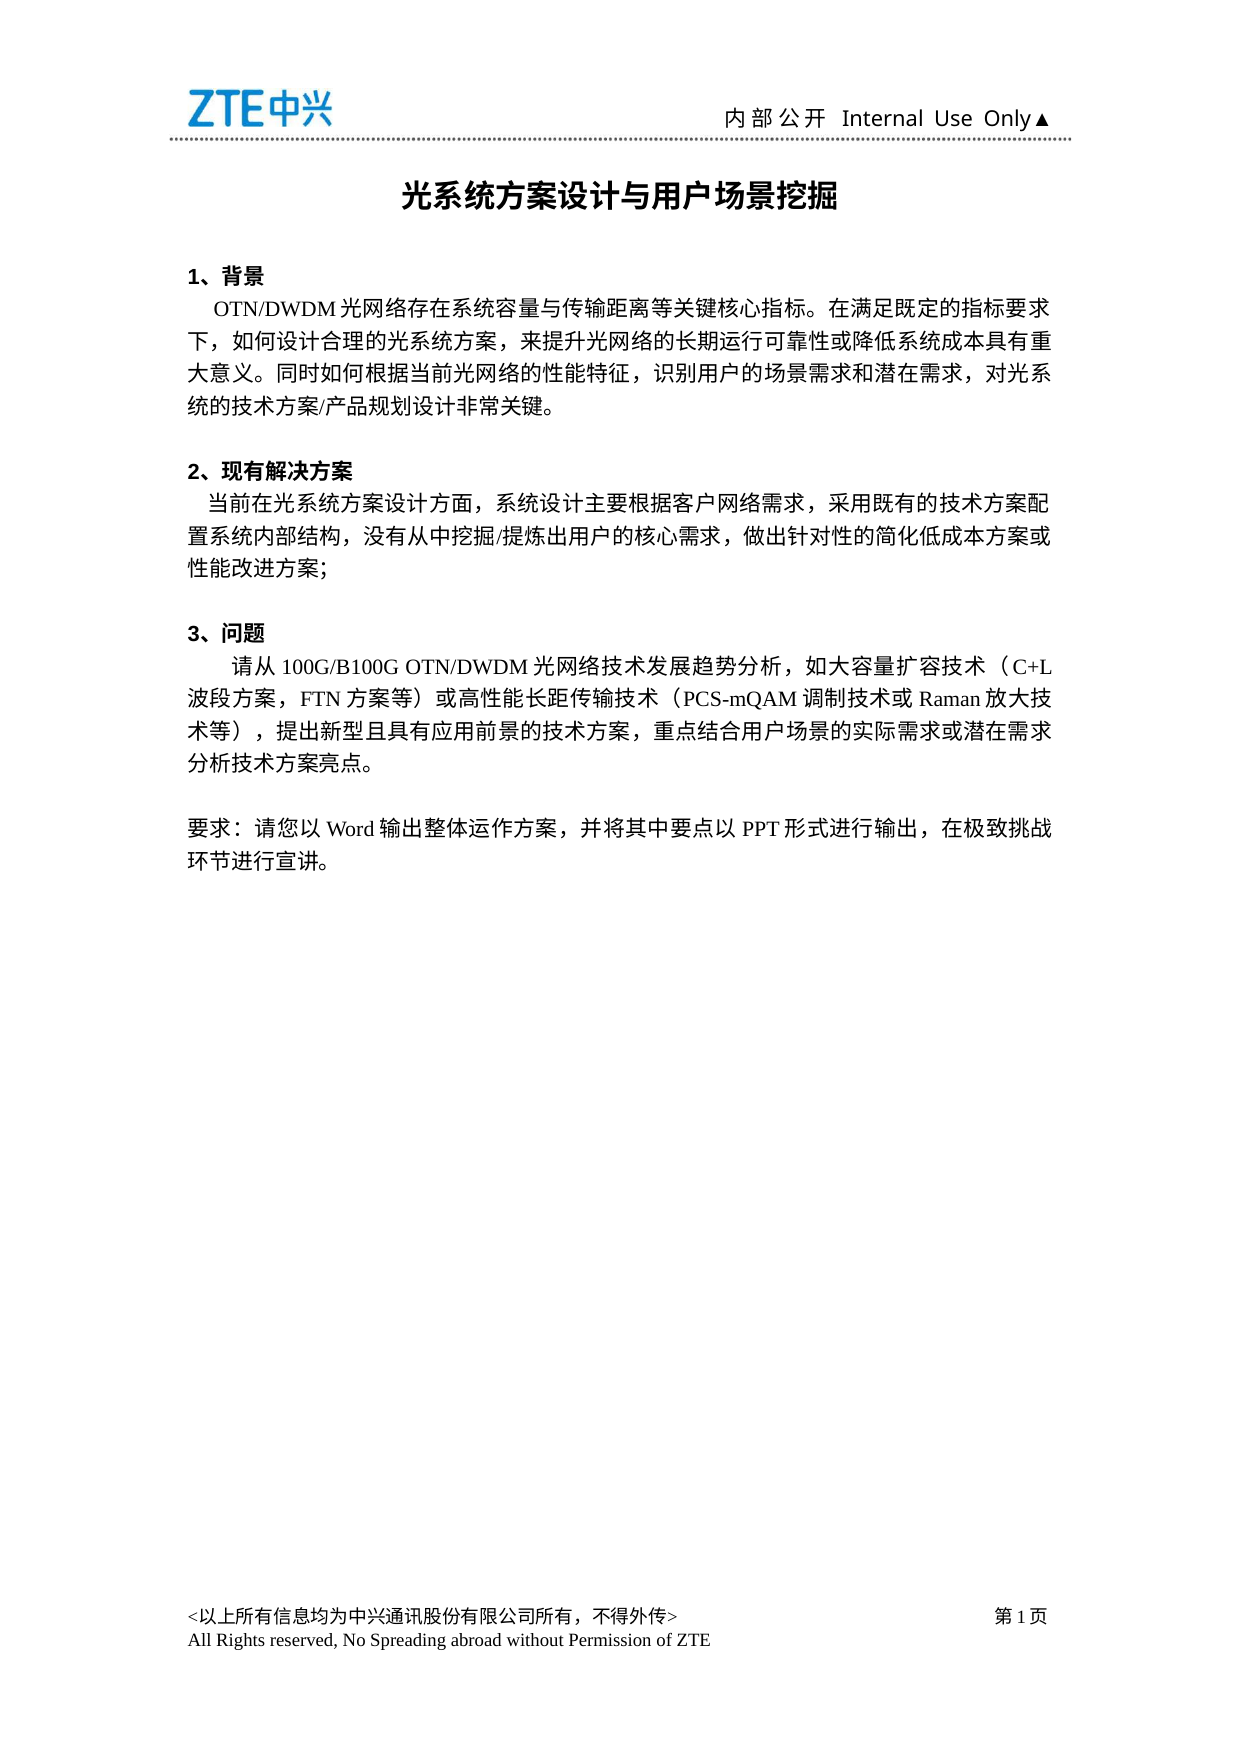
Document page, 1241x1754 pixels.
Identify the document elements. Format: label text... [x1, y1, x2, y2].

picture [169, 134, 1072, 144]
picture [187, 88, 333, 127]
list 现有解决方案 [187, 453, 1053, 486]
list OTN/DWDM光网络存在系统容量与传输距离等关键核心指标。在满足既定的指标要求下，如何设计合理的光系统方案，来提升光网络的长期运行可靠性或降低系统成本具有重大意义。同时如何根据当前光网络的性能特征，识别用户的场景需求和潜在需求，对光系统的技术方案/产品规划设计非常关键。 [187, 291, 1053, 421]
list 请从100G/B100G OTN/DWDM光网络技术发展趋势分析，如大容量扩容技术（C+L波段方案，FTN方案等）或高性能长距传输技术（PCS-mQAM调制技术或Raman放大技术等），提出新型且具有应用前景的技术方案，重点结合用户场景的实际需求或潜在需求分析技术方案亮点。 [187, 648, 1053, 778]
list 背景 [187, 258, 1053, 291]
text 光系统方案设计与用户场景挖掘 [187, 161, 1053, 226]
text 要求：请您以Word输出整体运作方案，并将其中要点以PPT形式进行输出，在极致挑战环节进行宣讲。 [187, 811, 1053, 876]
text 3、问题 [187, 616, 1053, 648]
list 当前在光系统方案设计方面，系统设计主要根据客户网络需求，采用既有的技术方案配置系统内部结构，没有从中挖掘/提炼出用户的核心需求，做出针对性的简化低成本方案或性能改进方案； [187, 486, 1053, 583]
